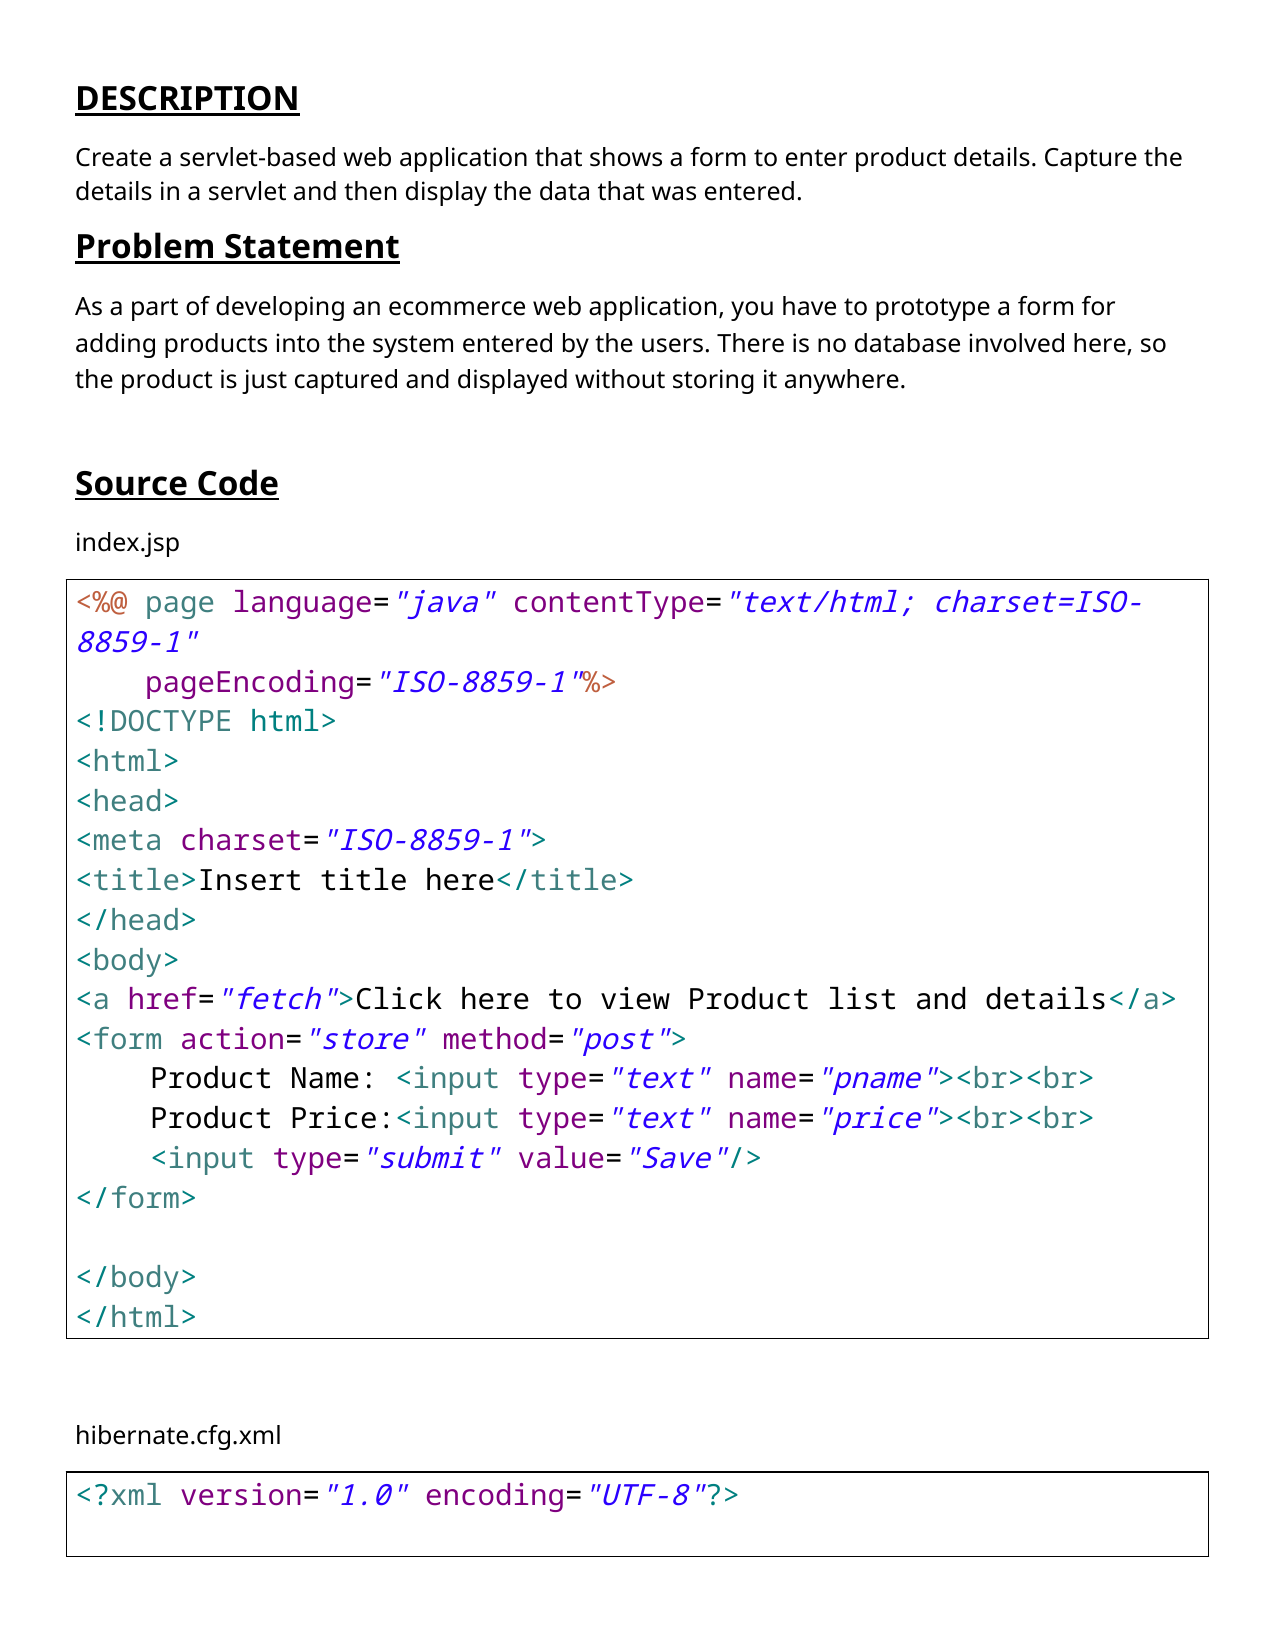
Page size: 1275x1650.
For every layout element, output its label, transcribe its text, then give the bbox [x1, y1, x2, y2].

text <?xml version="1.0" encoding="UTF-8"?> [67, 1473, 1208, 1514]
text Product Price:<input type="text" name="price"><br><br> [75, 1097, 1200, 1137]
text </body> [75, 1256, 1200, 1293]
text Create a servlet-based web application that shows a form to enter product details. Capture the details in a servlet and then display the data that was entered. [75, 139, 1200, 207]
text Problem Statement [75, 223, 1200, 268]
text index.jsp [75, 525, 1200, 559]
text Source Code [75, 459, 1200, 505]
text DESCRIPTION [75, 75, 1200, 120]
text <head> [75, 780, 1200, 820]
text <input type="submit" value="Save"/> [75, 1137, 1200, 1177]
text hibernate.cfg.xml [75, 1418, 1200, 1452]
text <html> [75, 740, 1200, 780]
text </html> [67, 1293, 1208, 1338]
text <!DOCTYPE html> [75, 701, 1200, 740]
text </form> [75, 1177, 1200, 1217]
text <title>Insert title here</title> [75, 859, 1200, 899]
text <%@ page language="java" contentType="text/html; charset=ISO-8859-1" [67, 580, 1208, 661]
text <body> [75, 939, 1200, 978]
text <form action="store" method="post"> [75, 1018, 1200, 1058]
text </head> [75, 899, 1200, 939]
text <meta charset="ISO-8859-1"> [75, 820, 1200, 859]
text As a part of developing an ecommerce web application, you have to prototype a form for adding products into the system entered by the users. There is no database involved here, so the product is just captured and displayed without storing it anywhere. [75, 288, 1200, 396]
text pageEncoding="ISO-8859-1"%> [75, 661, 1200, 701]
text <a href="fetch">Click here to view Product list and details</a> [75, 978, 1200, 1018]
text Product Name: <input type="text" name="pname"><br><br> [75, 1058, 1200, 1097]
